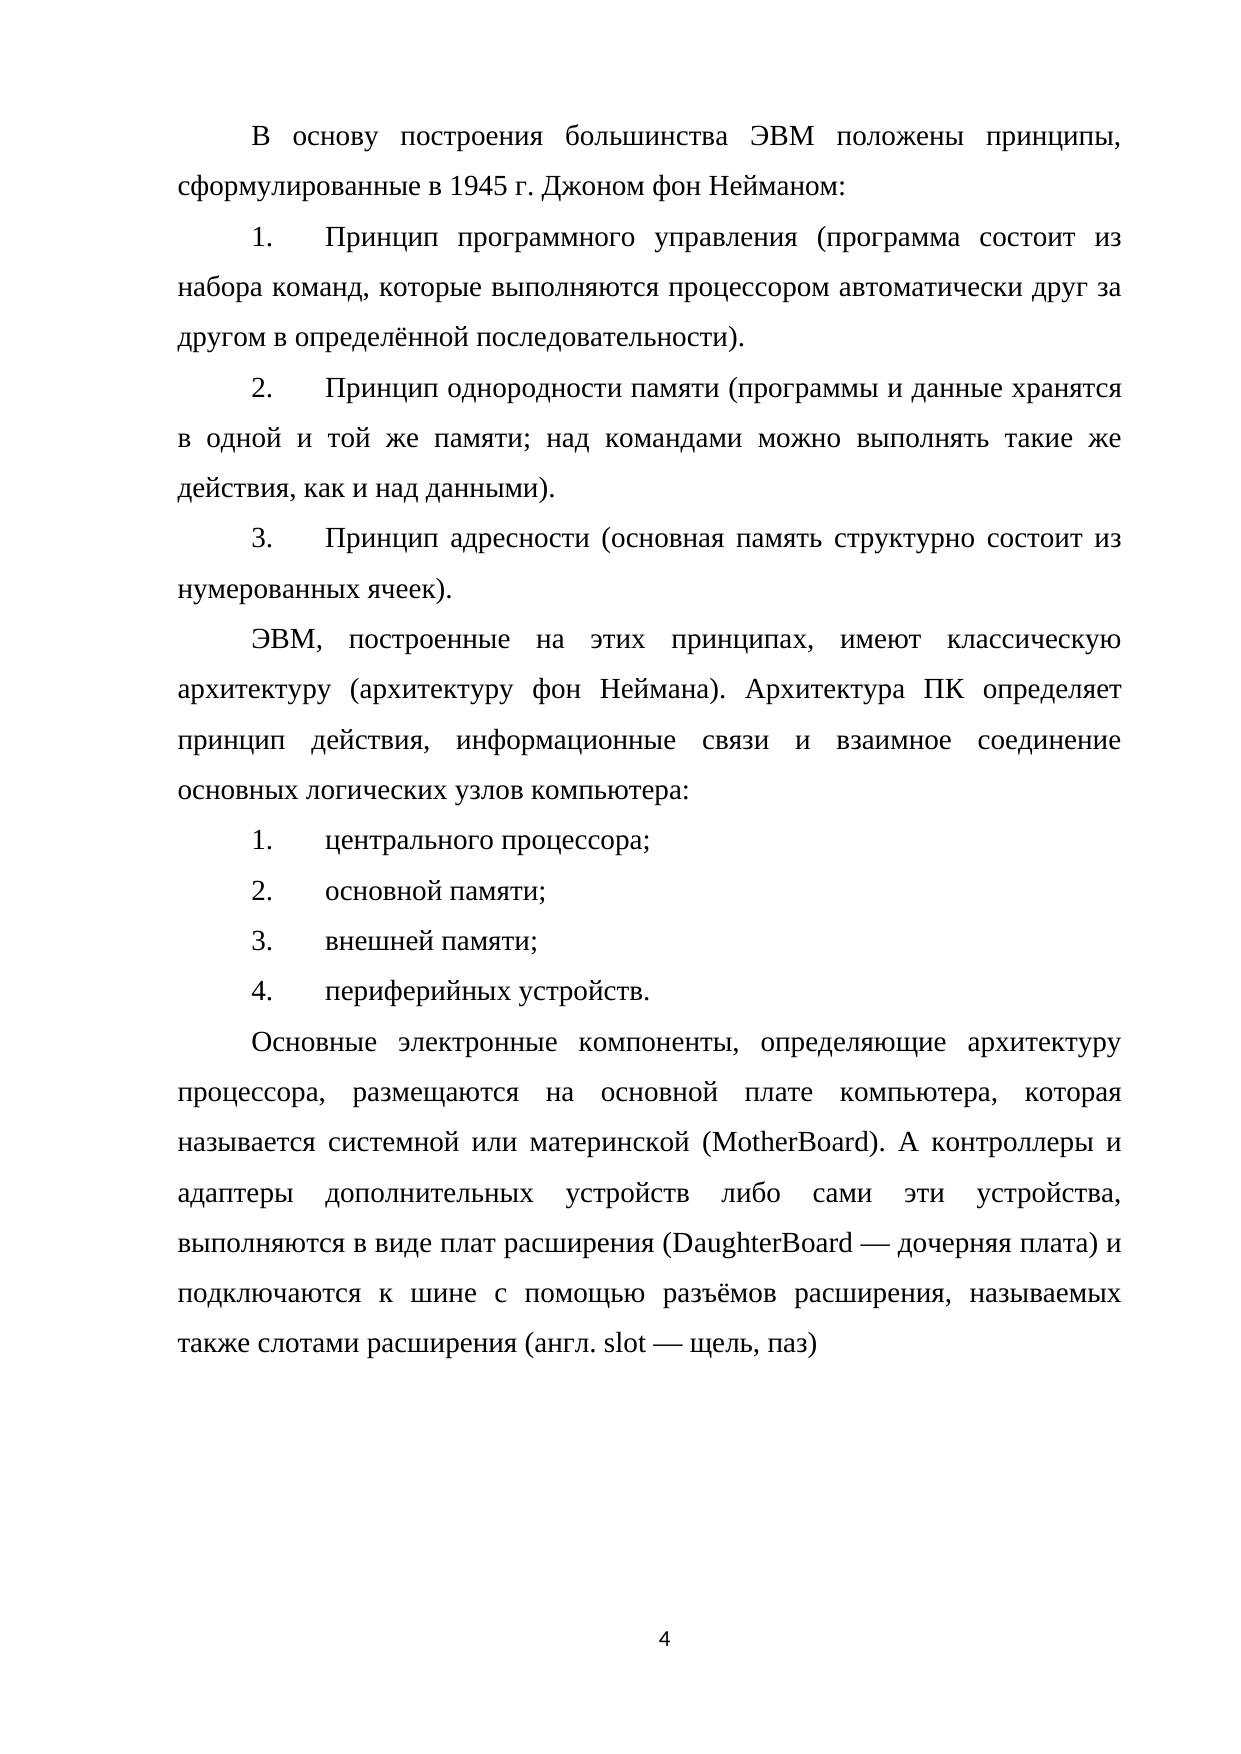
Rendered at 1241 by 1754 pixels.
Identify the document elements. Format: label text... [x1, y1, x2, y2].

list Принцип однородности памяти (программы и данные хранятся в одной и той же памяти; над командами можно выполнять такие же действия, как и над данными). [177, 370, 1122, 504]
list Принцип адресности (основная память структурно состоит из нумерованных ячеек). [177, 521, 1122, 604]
text В основу построения большинства ЭВМ положены принципы, сформулированные в . Джоном фон Нейманом: [177, 118, 1122, 202]
list периферийных устройств. [177, 973, 1122, 1007]
list основной памяти; [177, 873, 1122, 906]
list центрального процессора; [177, 822, 1122, 856]
list внешней памяти; [177, 923, 1122, 957]
text ЭВМ, построенные на этих принципах, имеют классическую архитектуру (архитектуру фон Неймана). Архитектура ПК определяет принцип действия, информационные связи и взаимное соединение основных логических узлов компьютера: [177, 621, 1122, 806]
list Принцип программного управления (программа состоит из набора команд, которые выполняются процессором автоматически друг за другом в определённой последовательности). [177, 219, 1122, 353]
text Основные электронные компоненты, определяющие архитектуру процессора, размещаются на основной плате компьютера, которая называется системной или материнской (MotherBoard). А контроллеры и адаптеры дополнительных устройств либо сами эти устройства, выполняются в виде плат расширения (DaughterBoard — дочерняя плата) и подключаются к шине с помощью разъёмов расширения, называемых также слотами расширения (англ. slot — щель, паз) [177, 1024, 1122, 1359]
